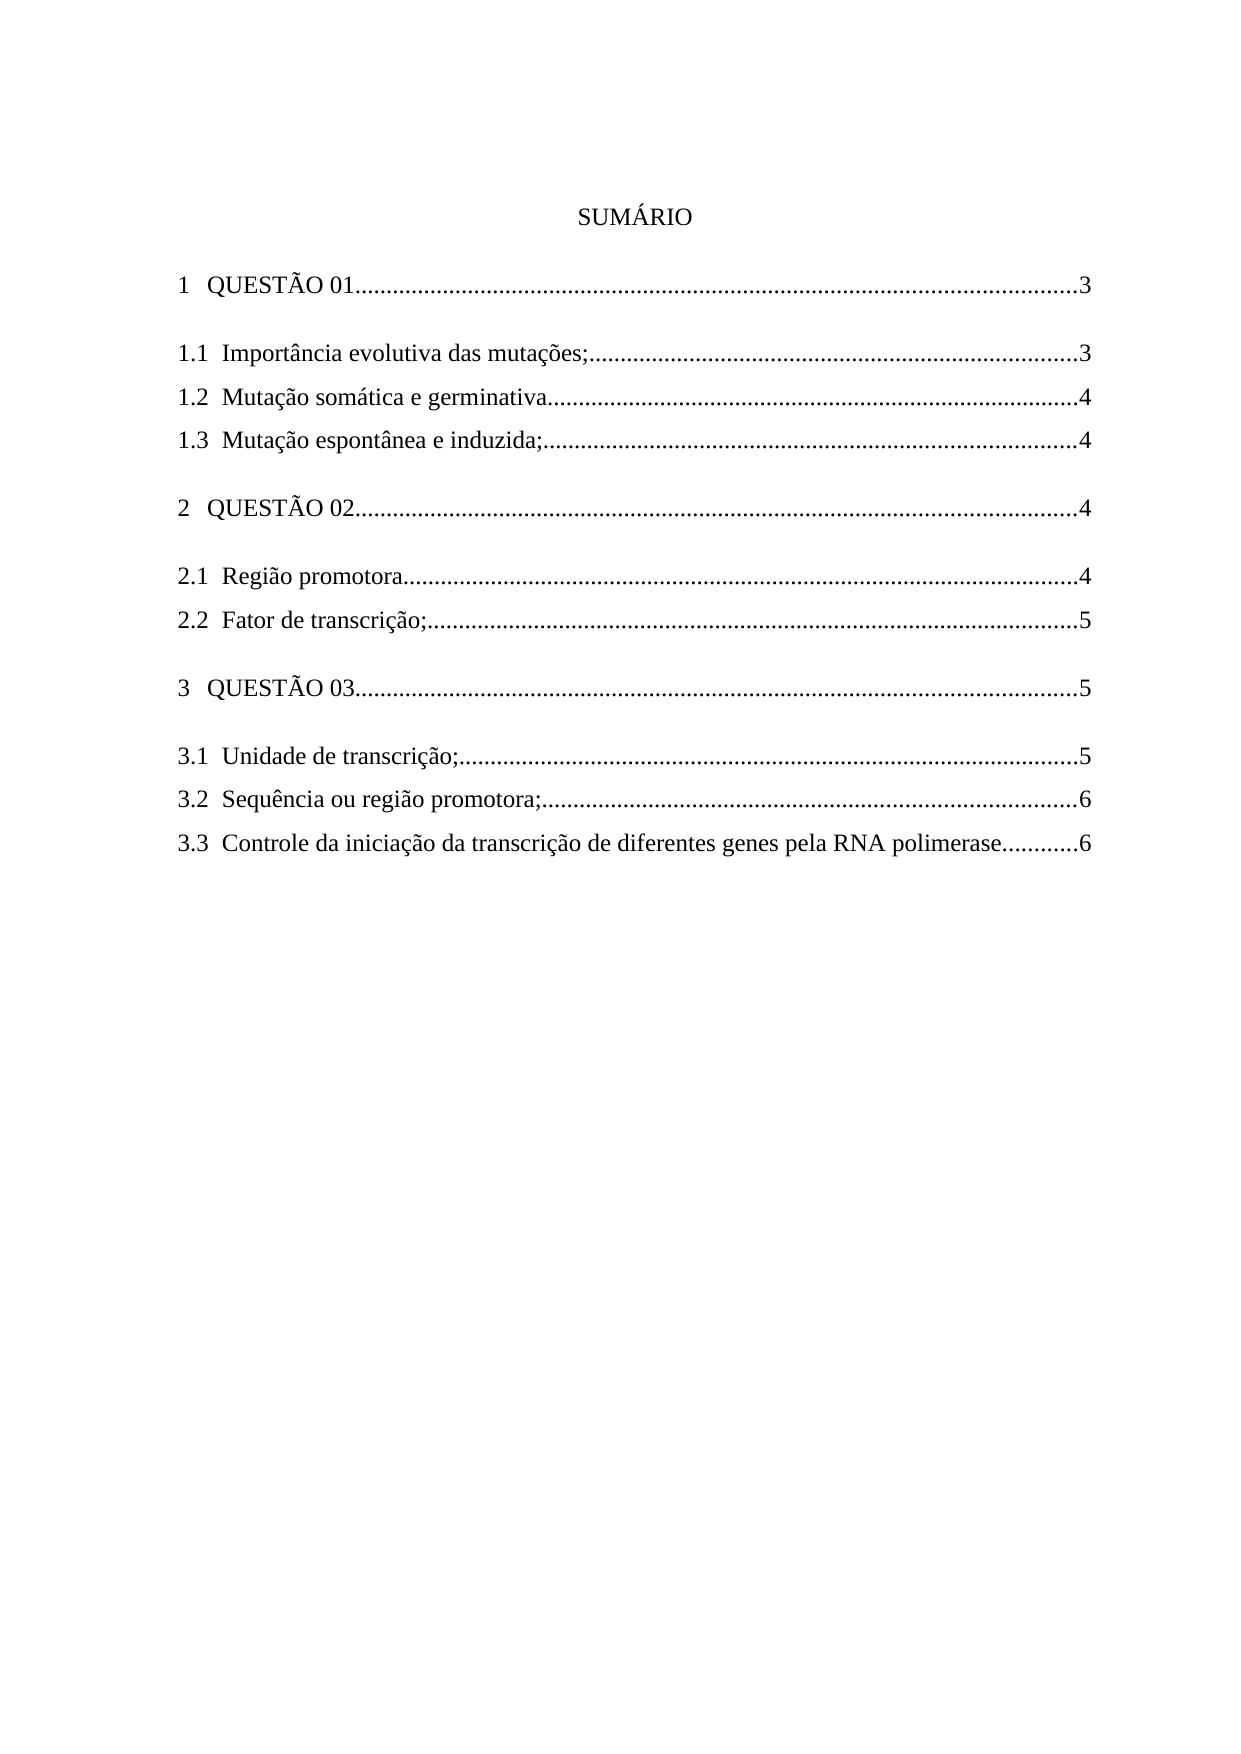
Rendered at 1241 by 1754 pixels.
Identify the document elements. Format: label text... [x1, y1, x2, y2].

text 2 QUESTÃO 02 4 [177, 493, 1092, 522]
text 1.2 Mutação somática e germinativa 4 [177, 382, 1092, 411]
text 3 QUESTÃO 03 5 [177, 673, 1092, 702]
text 1 QUESTÃO 01 3 [177, 270, 1092, 299]
text 3.3 Controle da iniciação da transcrição de diferentes genes pela RNA polimerase. 6 [177, 828, 1092, 856]
text SUMÁRIO [177, 202, 1092, 231]
text 3.2 Sequência ou região promotora; 6 [177, 784, 1092, 813]
text 3.1 Unidade de transcrição; 5 [177, 741, 1092, 770]
text 2.1 Região promotora 4 [177, 561, 1092, 590]
text 2.2 Fator de transcrição; 5 [177, 605, 1092, 633]
text 1.1 Importância evolutiva das mutações; 3 [177, 338, 1092, 367]
text 1.3 Mutação espontânea e induzida; 4 [177, 425, 1092, 454]
